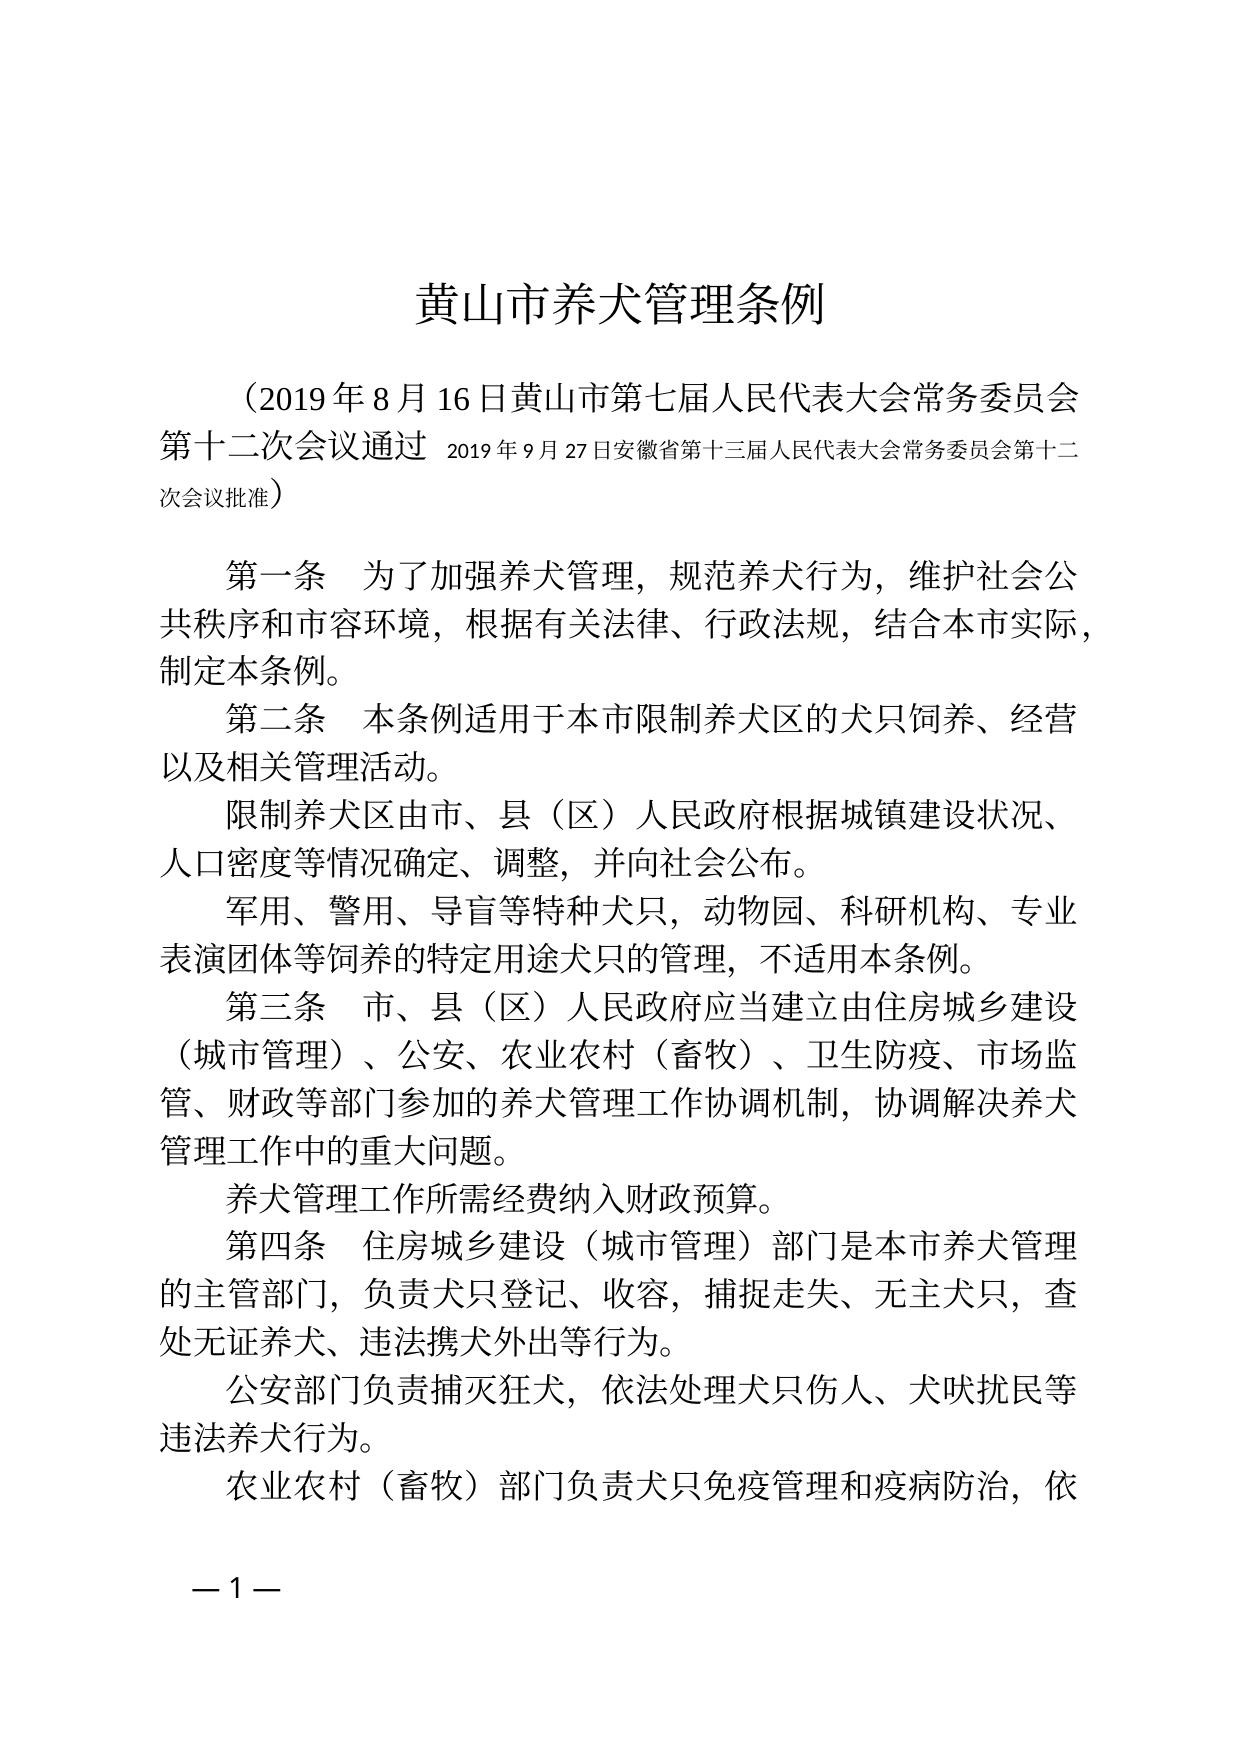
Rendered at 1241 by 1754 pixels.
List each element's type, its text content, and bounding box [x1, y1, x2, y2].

text 军用、警用、导盲等特种犬只，动物园、科研机构、专业表演团体等饲养的特定用途犬只的管理，不适用本条例。 [159, 885, 1081, 981]
text （2019年8月16日黄山市第七届人民代表大会常务委员会第十二次会议通过 2019年9月27日安徽省第十三届人民代表大会常务委员会第十二次会议批准） [159, 372, 1081, 516]
text 第三条 市、县（区）人民政府应当建立由住房城乡建设（城市管理）、公安、农业农村（畜牧）、卫生防疫、市场监管、财政等部门参加的养犬管理工作协调机制，协调解决养犬管理工作中的重大问题。 [159, 981, 1081, 1173]
text 限制养犬区由市、县（区）人民政府根据城镇建设状况、人口密度等情况确定、调整，并向社会公布。 [159, 789, 1081, 885]
text 第四条 住房城乡建设（城市管理）部门是本市养犬管理的主管部门，负责犬只登记、收容，捕捉走失、无主犬只，查处无证养犬、违法携犬外出等行为。 [159, 1221, 1081, 1364]
text 第一条 为了加强养犬管理，规范养犬行为，维护社会公共秩序和市容环境，根据有关法律、行政法规，结合本市实际，制定本条例。 [159, 550, 1081, 693]
text 黄山市养犬管理条例 [159, 272, 1081, 334]
text 第二条 本条例适用于本市限制养犬区的犬只饲养、经营以及相关管理活动。 [159, 693, 1081, 789]
text 公安部门负责捕灭狂犬，依法处理犬只伤人、犬吠扰民等违法养犬行为。 [159, 1364, 1081, 1460]
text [159, 1460, 1081, 1508]
text 养犬管理工作所需经费纳入财政预算。 [159, 1173, 1081, 1221]
